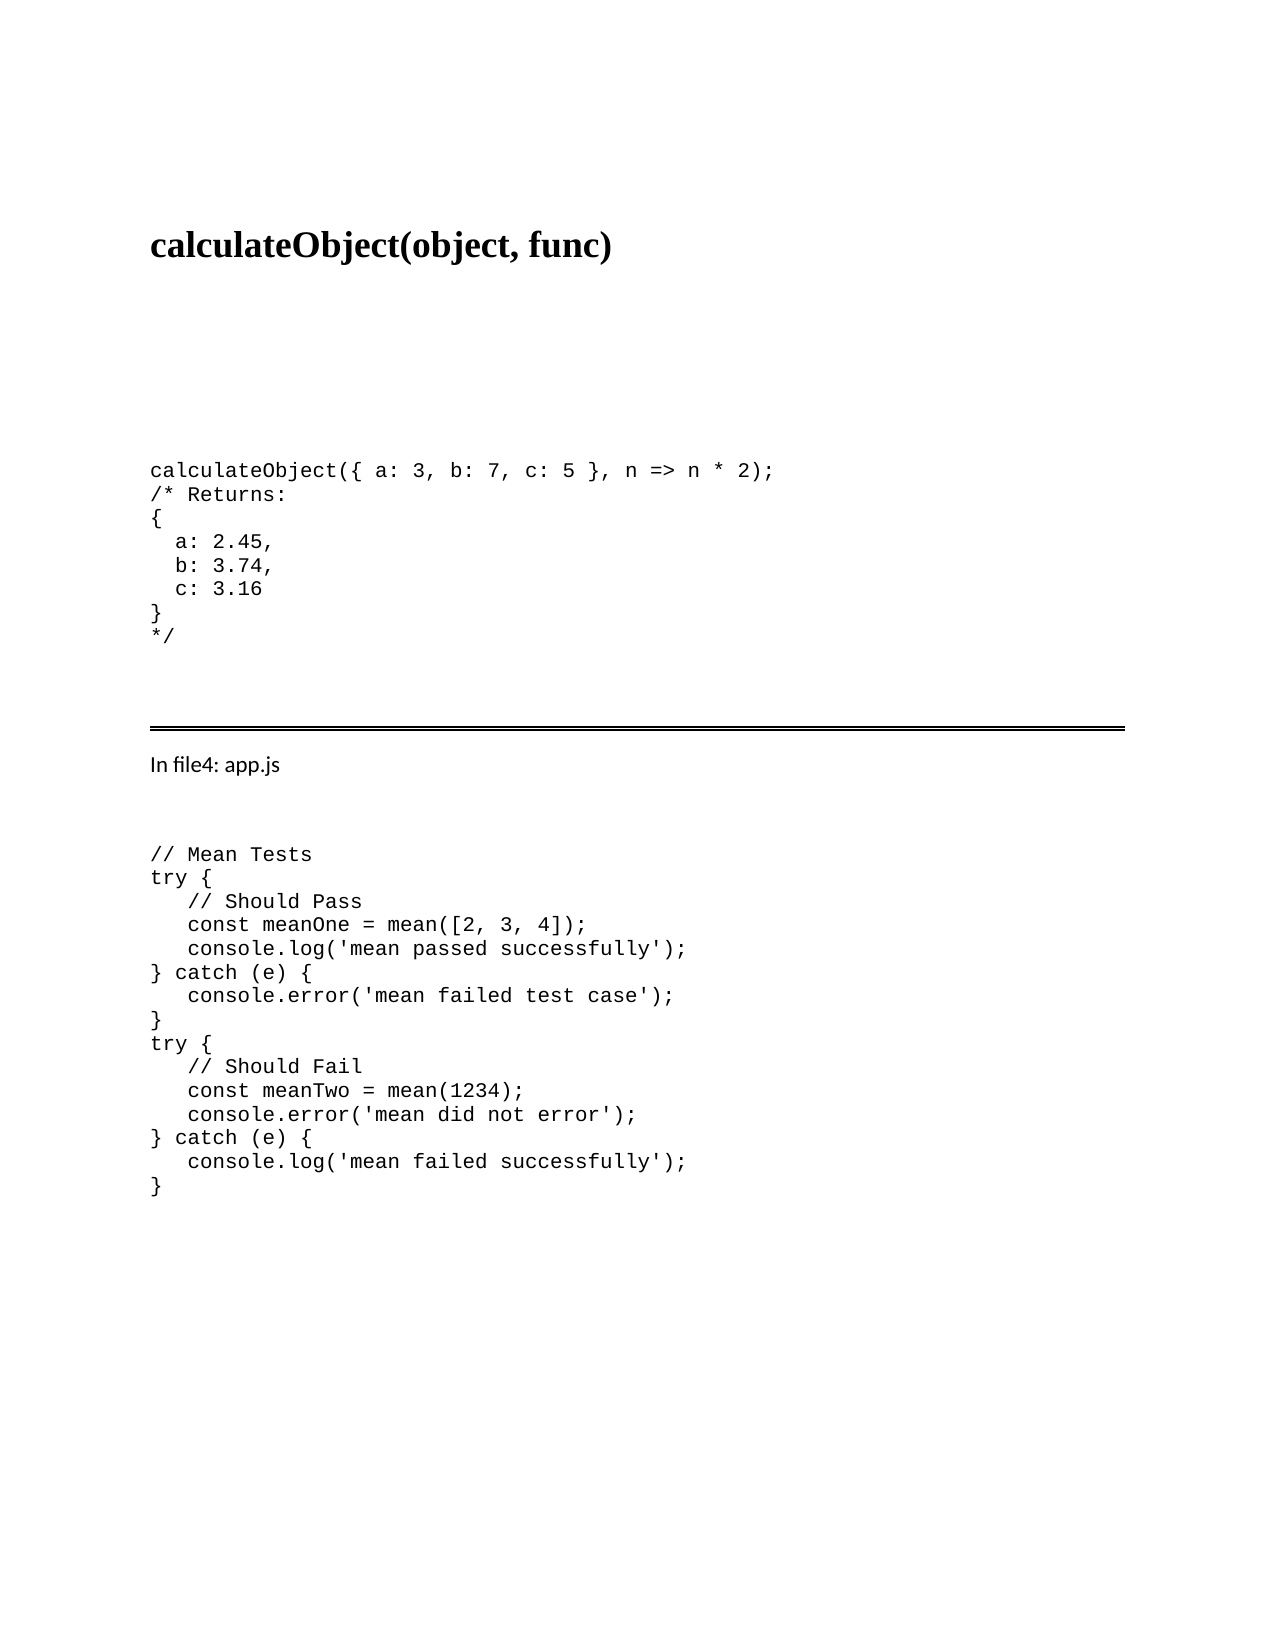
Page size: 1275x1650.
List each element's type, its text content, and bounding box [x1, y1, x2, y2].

text // Mean Tests [150, 843, 1125, 867]
text } [150, 602, 1125, 626]
text } [150, 1174, 1125, 1198]
text } [150, 1009, 1125, 1033]
text const meanTwo = mean(1234); [150, 1080, 1125, 1104]
text // Should Pass [150, 891, 1125, 914]
text } catch (e) { [150, 1127, 1125, 1151]
text /* Returns: [150, 484, 1125, 507]
text } catch (e) { [150, 962, 1125, 985]
text In file4: app.js [150, 750, 1125, 778]
text calculateObject({ a: 3, b: 7, c: 5 }, n => n * 2); [150, 460, 1125, 484]
text b: 3.74, [150, 555, 1125, 578]
text console.error('mean did not error'); [150, 1104, 1125, 1127]
text console.log('mean passed successfully'); [150, 938, 1125, 962]
text c: 3.16 [150, 578, 1125, 602]
text console.error('mean failed test case'); [150, 985, 1125, 1009]
text console.log('mean failed successfully'); [150, 1151, 1125, 1174]
text // Should Fail [150, 1056, 1125, 1080]
text try { [150, 1033, 1125, 1056]
text a: 2.45, [150, 531, 1125, 555]
text { [150, 507, 1125, 531]
text const meanOne = mean([2, 3, 4]); [150, 914, 1125, 938]
text */ [150, 626, 1125, 649]
subtitle calculateObject(object, func) [150, 222, 1125, 265]
text try { [150, 867, 1125, 891]
